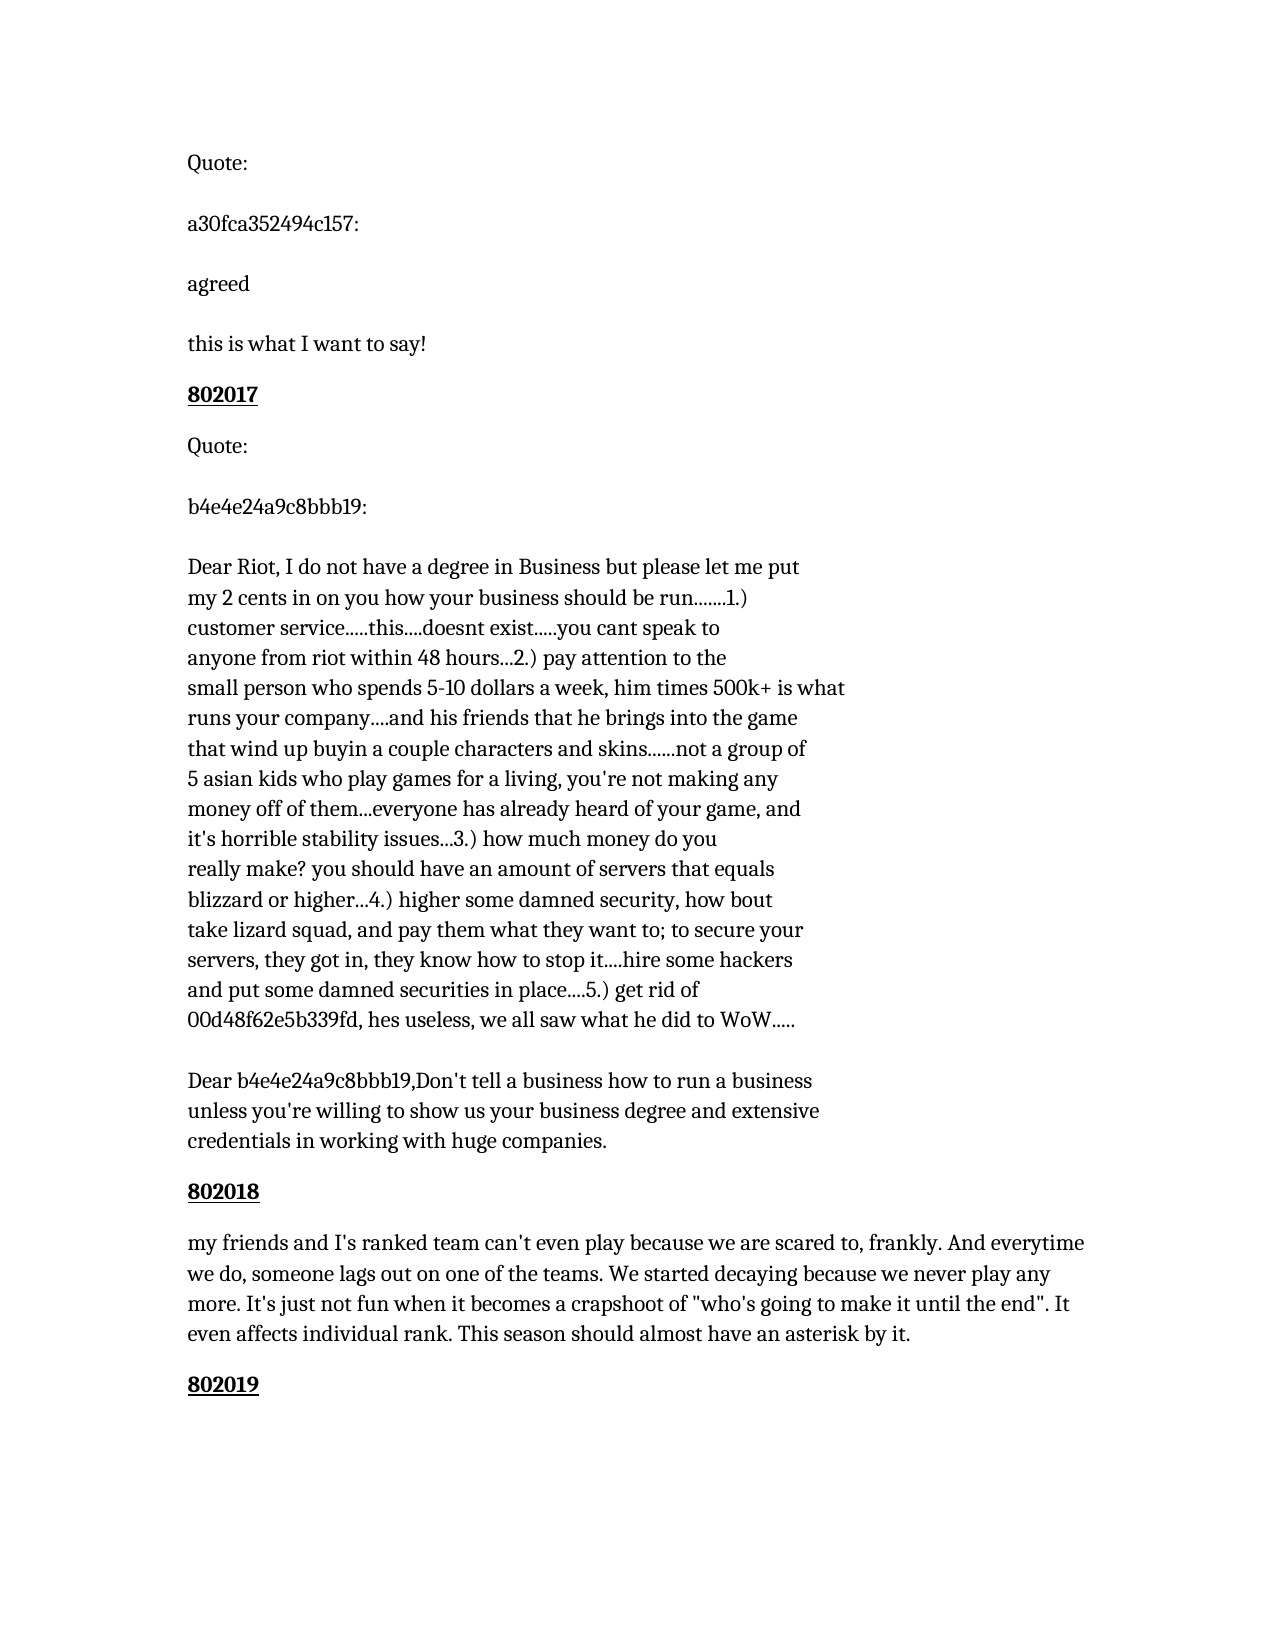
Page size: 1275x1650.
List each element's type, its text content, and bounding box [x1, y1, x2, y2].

text my friends and I's ranked team can't even play because we are scared to, frankly. And everytime we do, someone lags out on one of the teams. We started decaying because we never play any more. It's just not fun when it becomes a crapshoot of "who's going to make it until the end". It even affects individual rank. This season should almost have an asterisk by it. [187, 1230, 1087, 1347]
text Quote: b4e4e24a9c8bbb19: Dear Riot, I do not have a degree in Business but please let me put my 2 cents in on you how your business should be run.......1.) customer service.....this....doesnt exist.....you cant speak to anyone from riot within 48 hours...2.) pay attention to the small person who spends 5-10 dollars a week, him times 500k+ is what runs your company....and his friends that he brings into the game that wind up buyin a couple characters and skins......not a group of 5 asian kids who play games for a living, you're not making any money off of them...everyone has already heard of your game, and it's horrible stability issues...3.) how much money do you really make? you should have an amount of servers that equals blizzard or higher...4.) higher some damned security, how bout take lizard squad, and pay them what they want to; to secure your servers, they got in, they know how to stop it....hire some hackers and put some damned securities in place....5.) get rid of 00d48f62e5b339fd, hes useless, we all saw what he did to WoW..... Dear b4e4e24a9c8bbb19,Don't tell a business how to run a business unless you're willing to show us your business degree and extensive credentials in working with huge companies. [187, 433, 1087, 1154]
text 802019 [187, 1372, 1087, 1398]
text Quote: a30fca352494c157: agreed this is what I want to say! [187, 150, 1087, 358]
text 802018 [187, 1179, 1087, 1206]
text 802017 [187, 382, 1087, 409]
